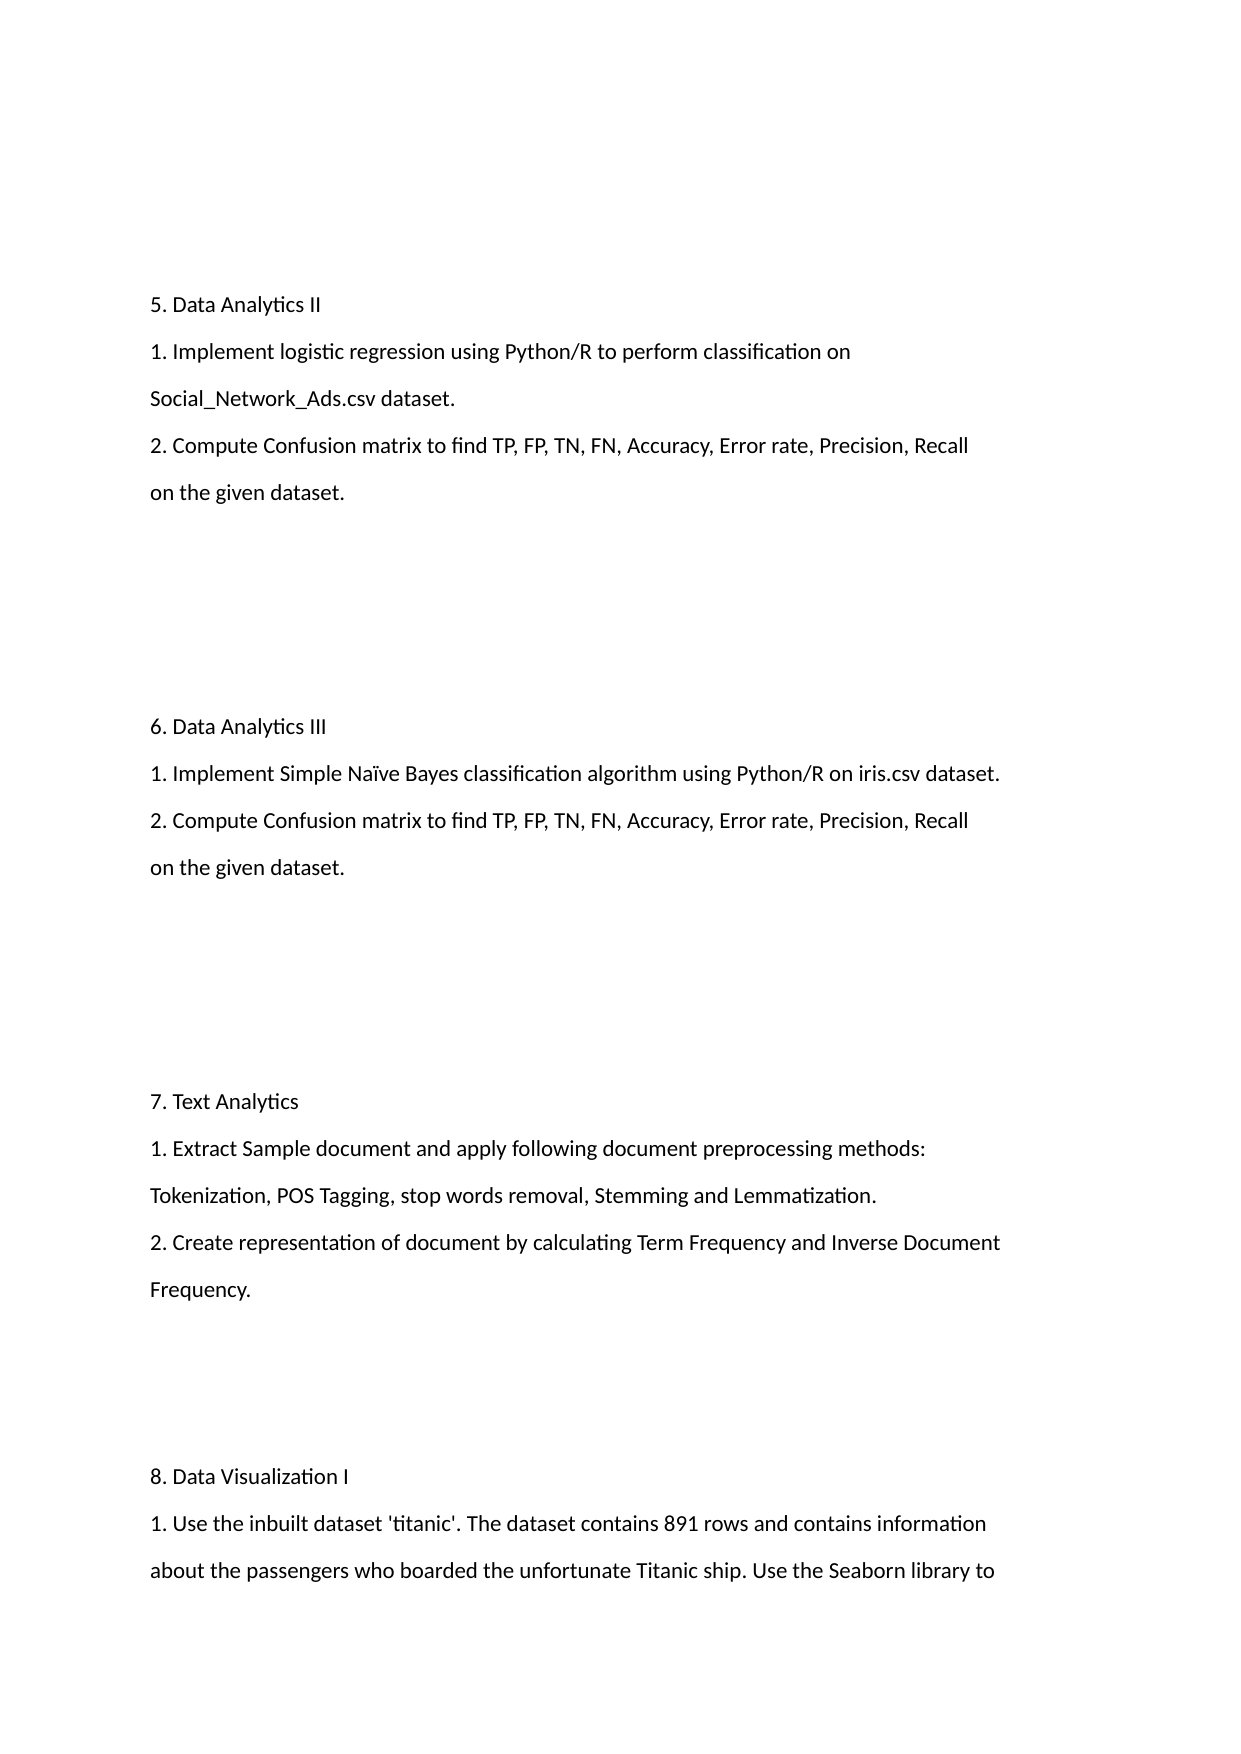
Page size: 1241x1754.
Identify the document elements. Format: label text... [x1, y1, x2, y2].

text on the given dataset. [150, 853, 1090, 881]
text 1. Extract Sample document and apply following document preprocessing methods: [150, 1134, 1090, 1162]
text 2. Compute Confusion matrix to find TP, FP, TN, FN, Accuracy, Error rate, Precision, Recall [150, 431, 1090, 459]
text 1. Use the inbuilt dataset 'titanic'. The dataset contains 891 rows and contains information [150, 1509, 1090, 1537]
text about the passengers who boarded the unfortunate Titanic ship. Use the Seaborn library to [150, 1556, 1090, 1584]
text Frequency. [150, 1275, 1090, 1303]
text 1. Implement Simple Naïve Bayes classification algorithm using Python/R on iris.csv dataset. [150, 759, 1090, 787]
text Social_Network_Ads.csv dataset. [150, 384, 1090, 412]
text 2. Create representation of document by calculating Term Frequency and Inverse Document [150, 1228, 1090, 1256]
text 6. Data Analytics III [150, 712, 1090, 741]
text 7. Text Analytics [150, 1087, 1090, 1116]
text 2. Compute Confusion matrix to find TP, FP, TN, FN, Accuracy, Error rate, Precision, Recall [150, 806, 1090, 834]
text on the given dataset. [150, 478, 1090, 506]
text Tokenization, POS Tagging, stop words removal, Stemming and Lemmatization. [150, 1181, 1090, 1209]
text 5. Data Analytics II [150, 291, 1090, 319]
text 8. Data Visualization I [150, 1462, 1090, 1491]
text 1. Implement logistic regression using Python/R to perform classification on [150, 337, 1090, 366]
